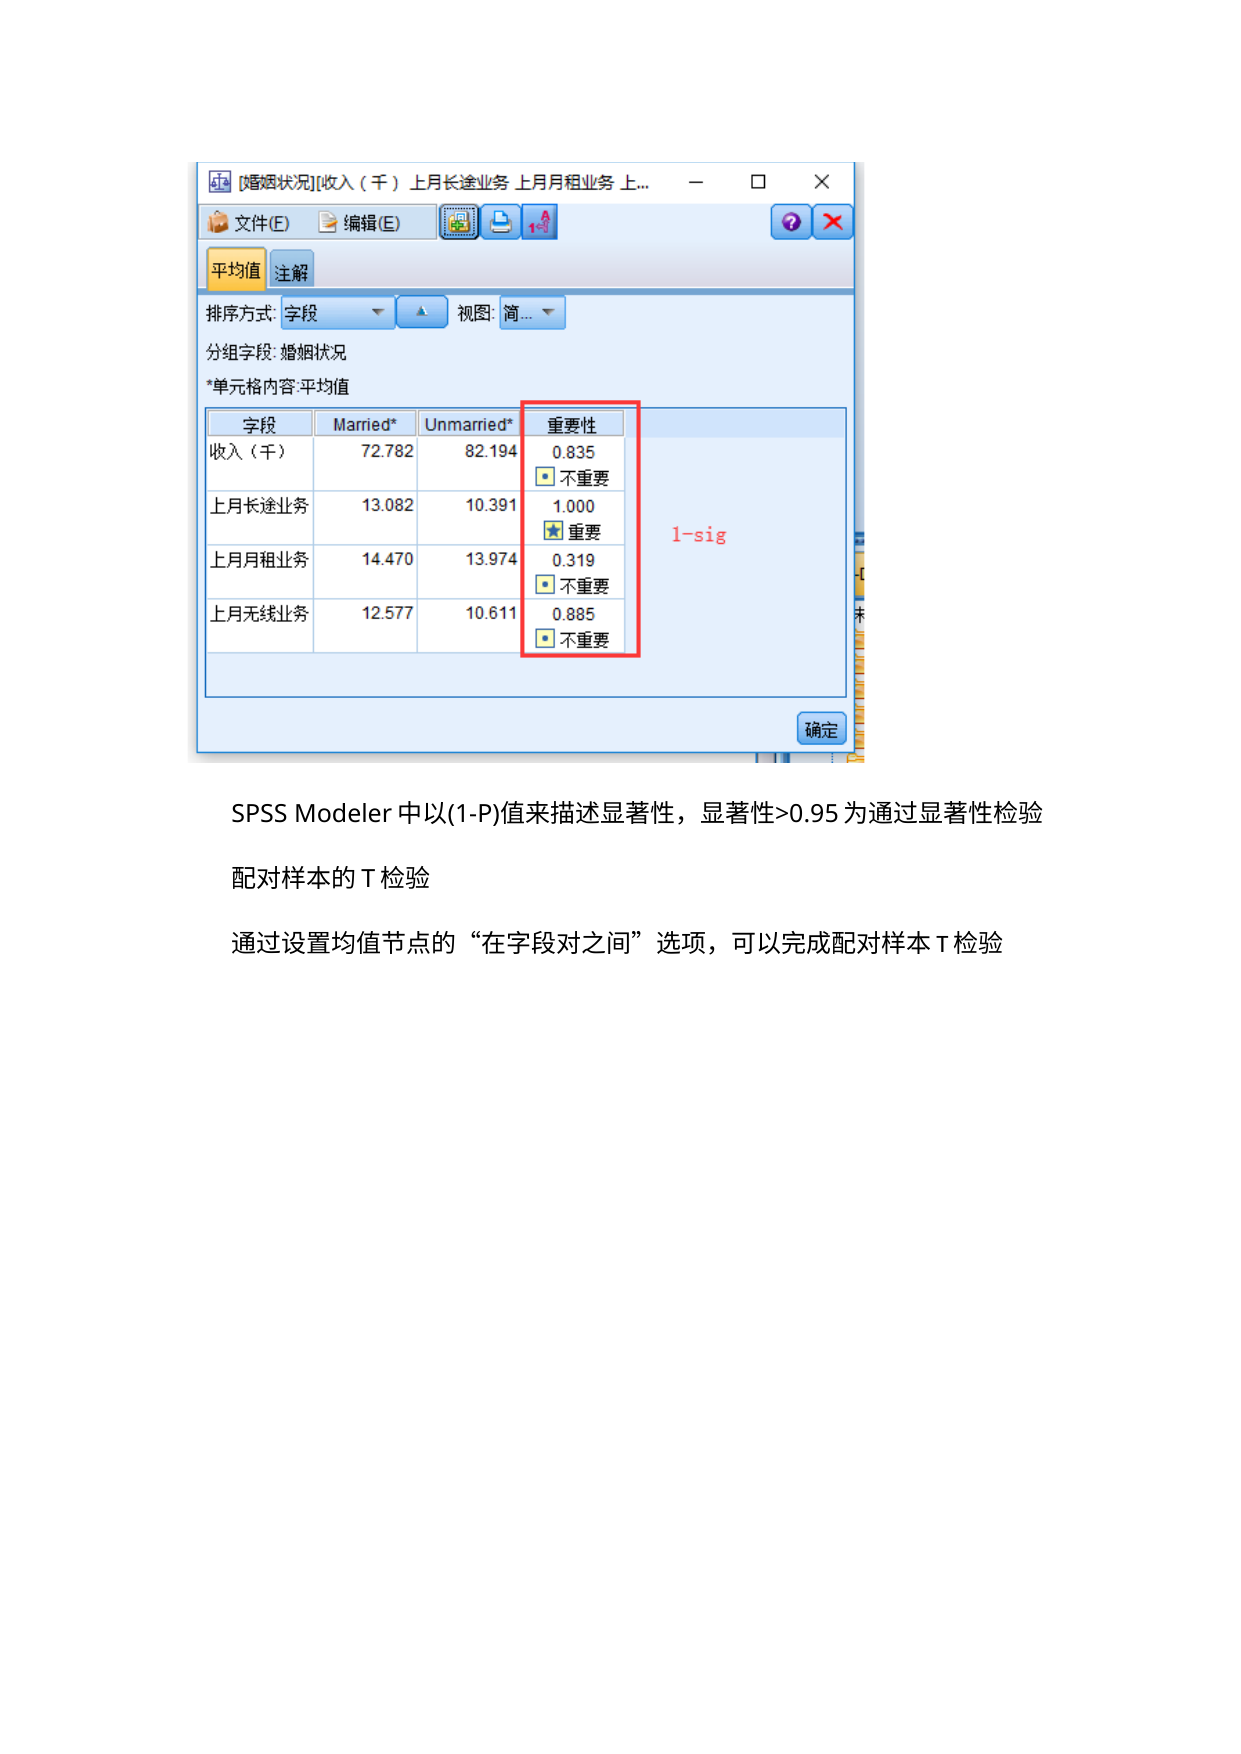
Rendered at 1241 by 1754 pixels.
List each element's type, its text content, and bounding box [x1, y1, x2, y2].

text 配对样本的T检验 [187, 844, 1053, 909]
text SPSS Modeler中以(1-P)值来描述显著性，显著性>0.95为通过显著性检验 [187, 779, 1053, 844]
picture [187, 162, 865, 763]
text 通过设置均值节点的“在字段对之间”选项，可以完成配对样本T检验 [187, 909, 1053, 974]
